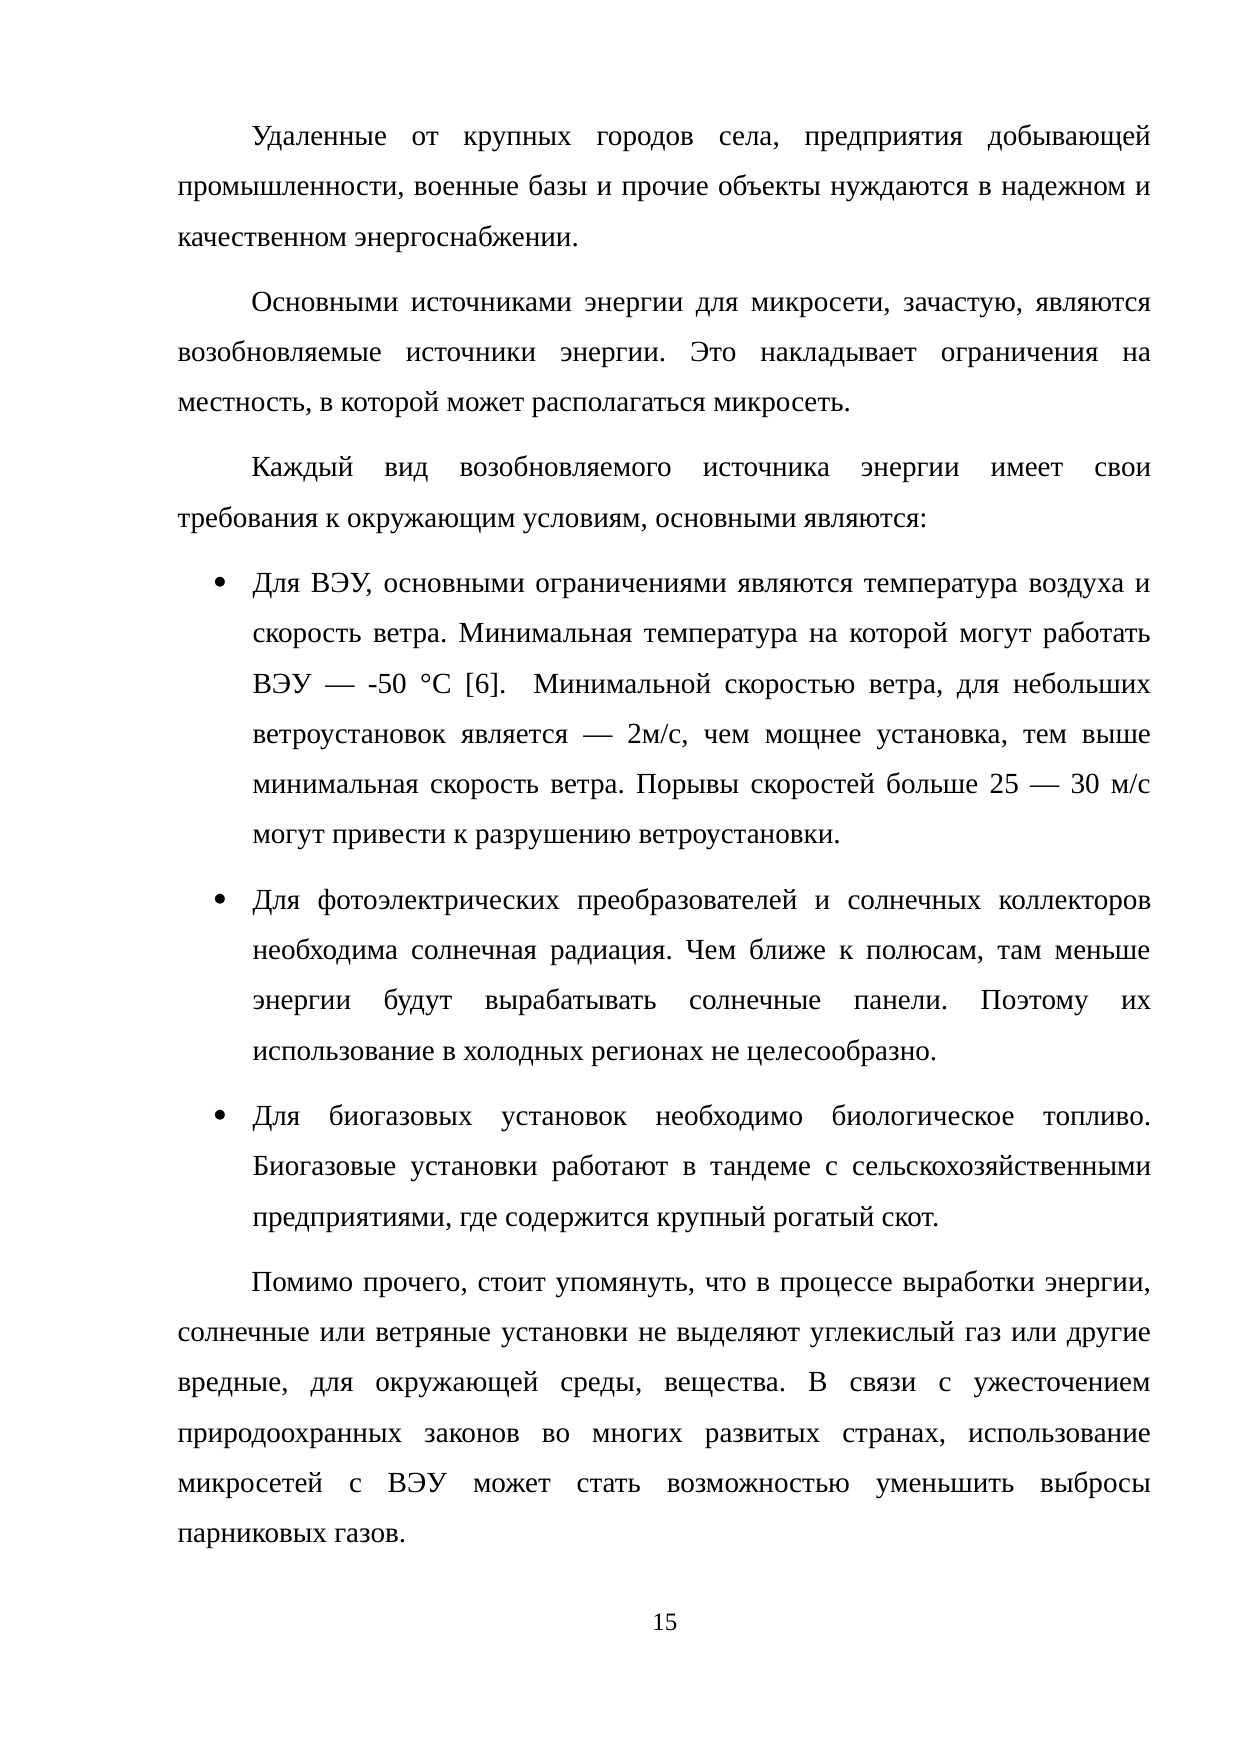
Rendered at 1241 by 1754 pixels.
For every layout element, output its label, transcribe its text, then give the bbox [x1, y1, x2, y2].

list Для ВЭУ, основными ограничениями являются температура воздуха и скорость ветра. Минимальная температура на которой могут работать ВЭУ — -50 °C [6]. Минимальной скоростью ветра, для небольших ветроустановок является — 2м/с, чем мощнее установка, тем выше минимальная скорость ветра. Порывы скоростей больше 25 — 30 м/с могут привести к разрушению ветроустановки. [215, 565, 1152, 850]
text Помимо прочего, стоит упомянуть, что в процессе выработки энергии, солнечные или ветряные установки не выделяют углекислый газ или другие вредные, для окружающей среды, вещества. В связи с ужесточением природоохранных законов во многих развитых странах, использование микросетей с ВЭУ может стать возможностью уменьшить выбросы парниковых газов. [177, 1264, 1152, 1549]
list Для фотоэлектрических преобразователей и солнечных коллекторов необходима солнечная радиация. Чем ближе к полюсам, там меньше энергии будут вырабатывать солнечные панели. Поэтому их использование в холодных регионах не целесообразно. [215, 882, 1152, 1066]
text Основными источниками энергии для микросети, зачастую, являются возобновляемые источники энергии. Это накладывает ограничения на местность, в которой может располагаться микросеть. [177, 284, 1152, 418]
text Каждый вид возобновляемого источника энергии имеет свои требования к окружающим условиям, основными являются: [177, 449, 1152, 533]
text Удаленные от крупных городов села, предприятия добывающей промышленности, военные базы и прочие объекты нуждаются в надежном и качественном энергоснабжении. [177, 118, 1152, 252]
list Для биогазовых установок необходимо биологическое топливо. Биогазовые установки работают в тандеме с сельскохозяйственными предприятиями, где содержится крупный рогатый скот. [215, 1098, 1152, 1232]
